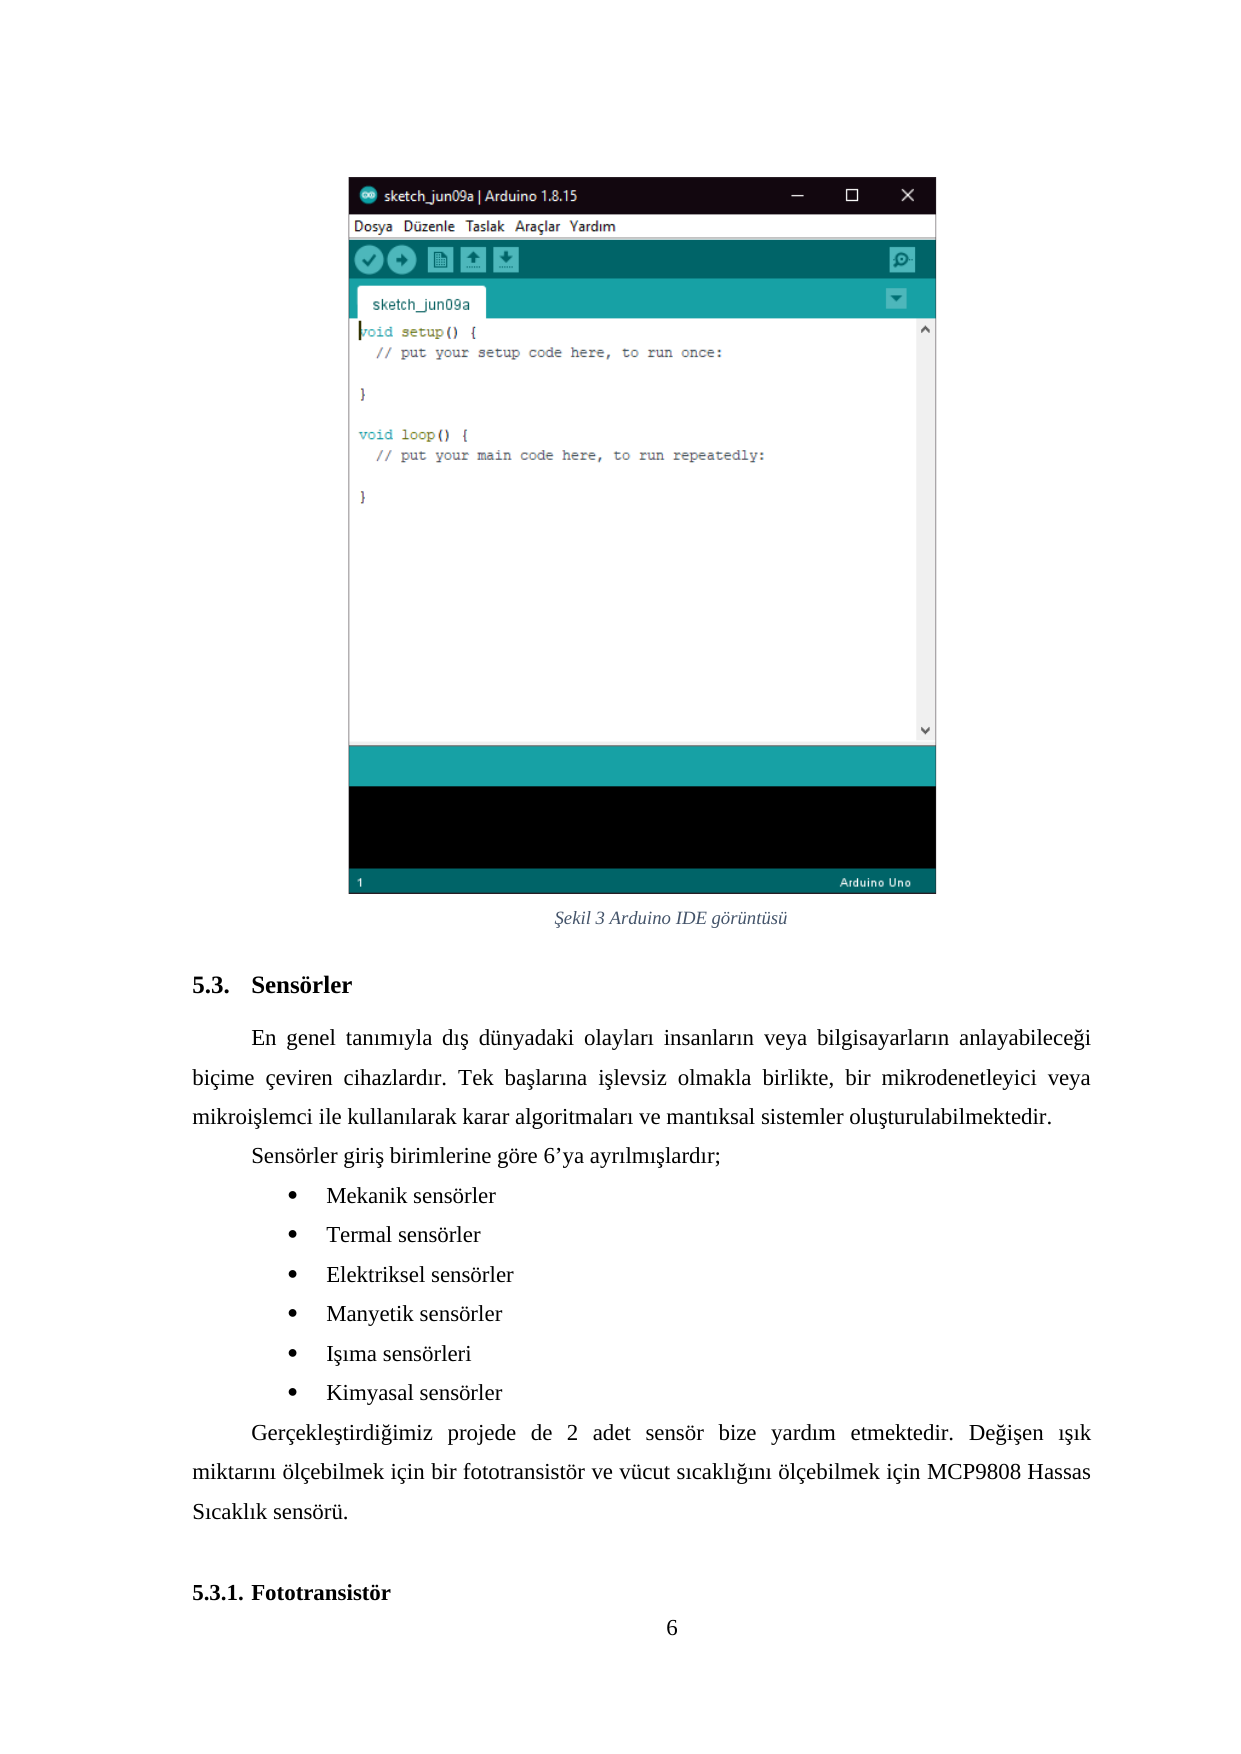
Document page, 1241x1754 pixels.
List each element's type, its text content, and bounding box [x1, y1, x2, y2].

picture [348, 177, 937, 894]
list Mekanik sensörler [288, 1182, 1092, 1208]
text Gerçekleştirdiğimiz projede de 2 adet sensör bize yardım etmektedir. Değişen ışık miktarını ölçebilmek için bir fototransistör ve vücut sıcaklığını ölçebilmek için MCP9808 Hassas Sıcaklık sensörü. [192, 1419, 1092, 1524]
text En genel tanımıyla dış dünyadaki olayları insanların veya bilgisayarların anlayabileceği biçime çeviren cihazlardır. Tek başlarına işlevsiz olmakla birlikte, bir mikrodenetleyici veya mikroişlemci ile kullanılarak karar algoritmaları ve mantıksal sistemler oluşturulabilmektedir. [192, 1024, 1092, 1129]
list Termal sensörler [288, 1221, 1092, 1248]
list Kimyasal sensörler [288, 1379, 1092, 1406]
list Işıma sensörleri [288, 1340, 1092, 1366]
list Manyetik sensörler [288, 1300, 1092, 1327]
text Sensörler giriş birimlerine göre 6’ya ayrılmışlardır; [192, 1142, 1092, 1169]
list Elektriksel sensörler [288, 1261, 1092, 1287]
list Fototransistör [192, 1579, 1092, 1605]
list Sensörler [192, 970, 1092, 999]
